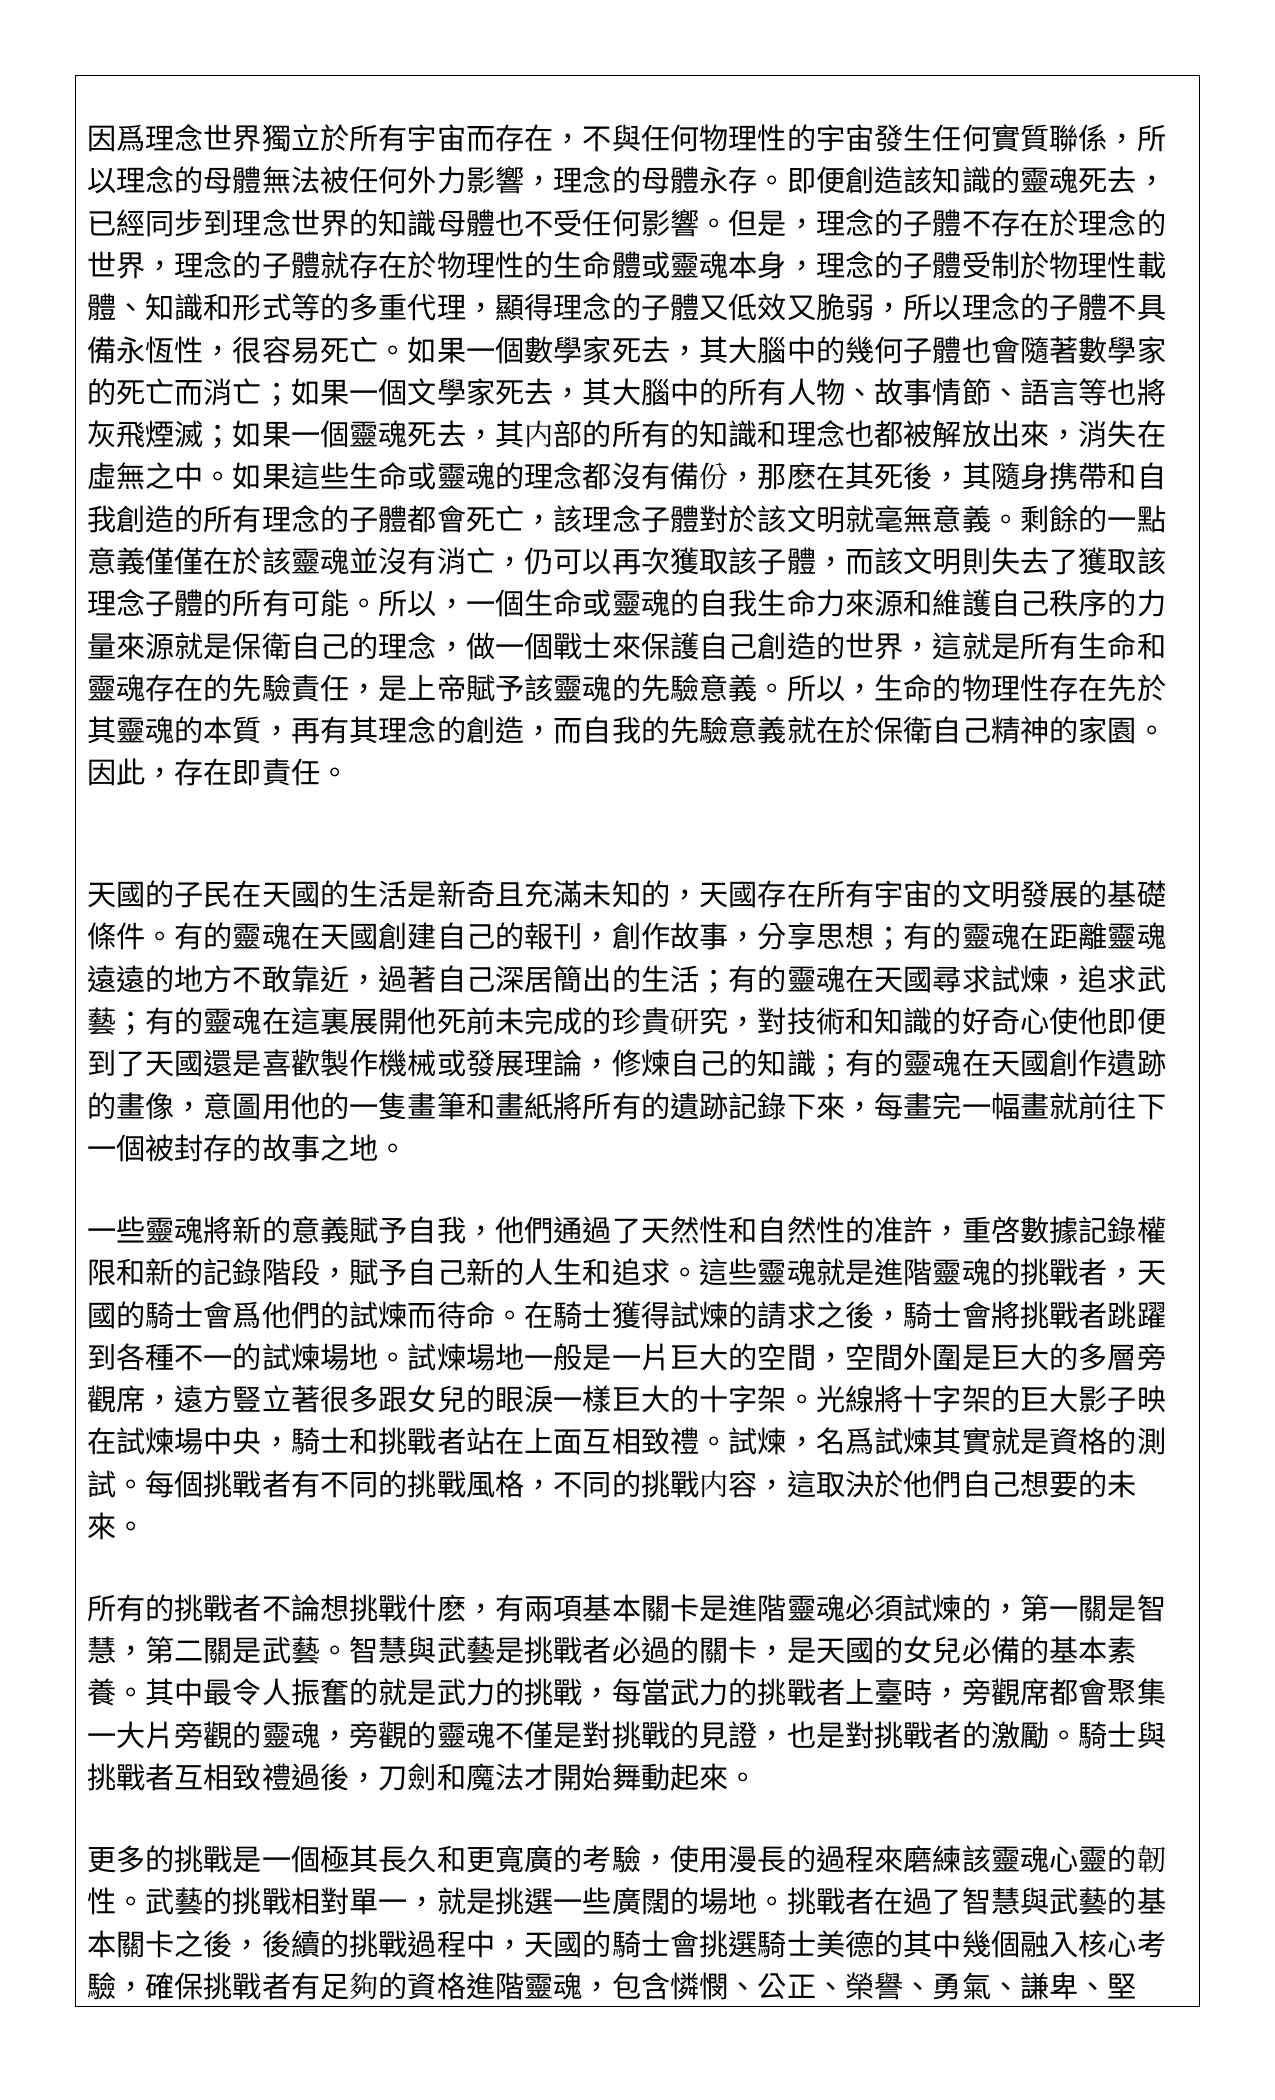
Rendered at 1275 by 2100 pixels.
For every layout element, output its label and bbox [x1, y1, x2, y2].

table_header [76, 76, 1199, 2006]
